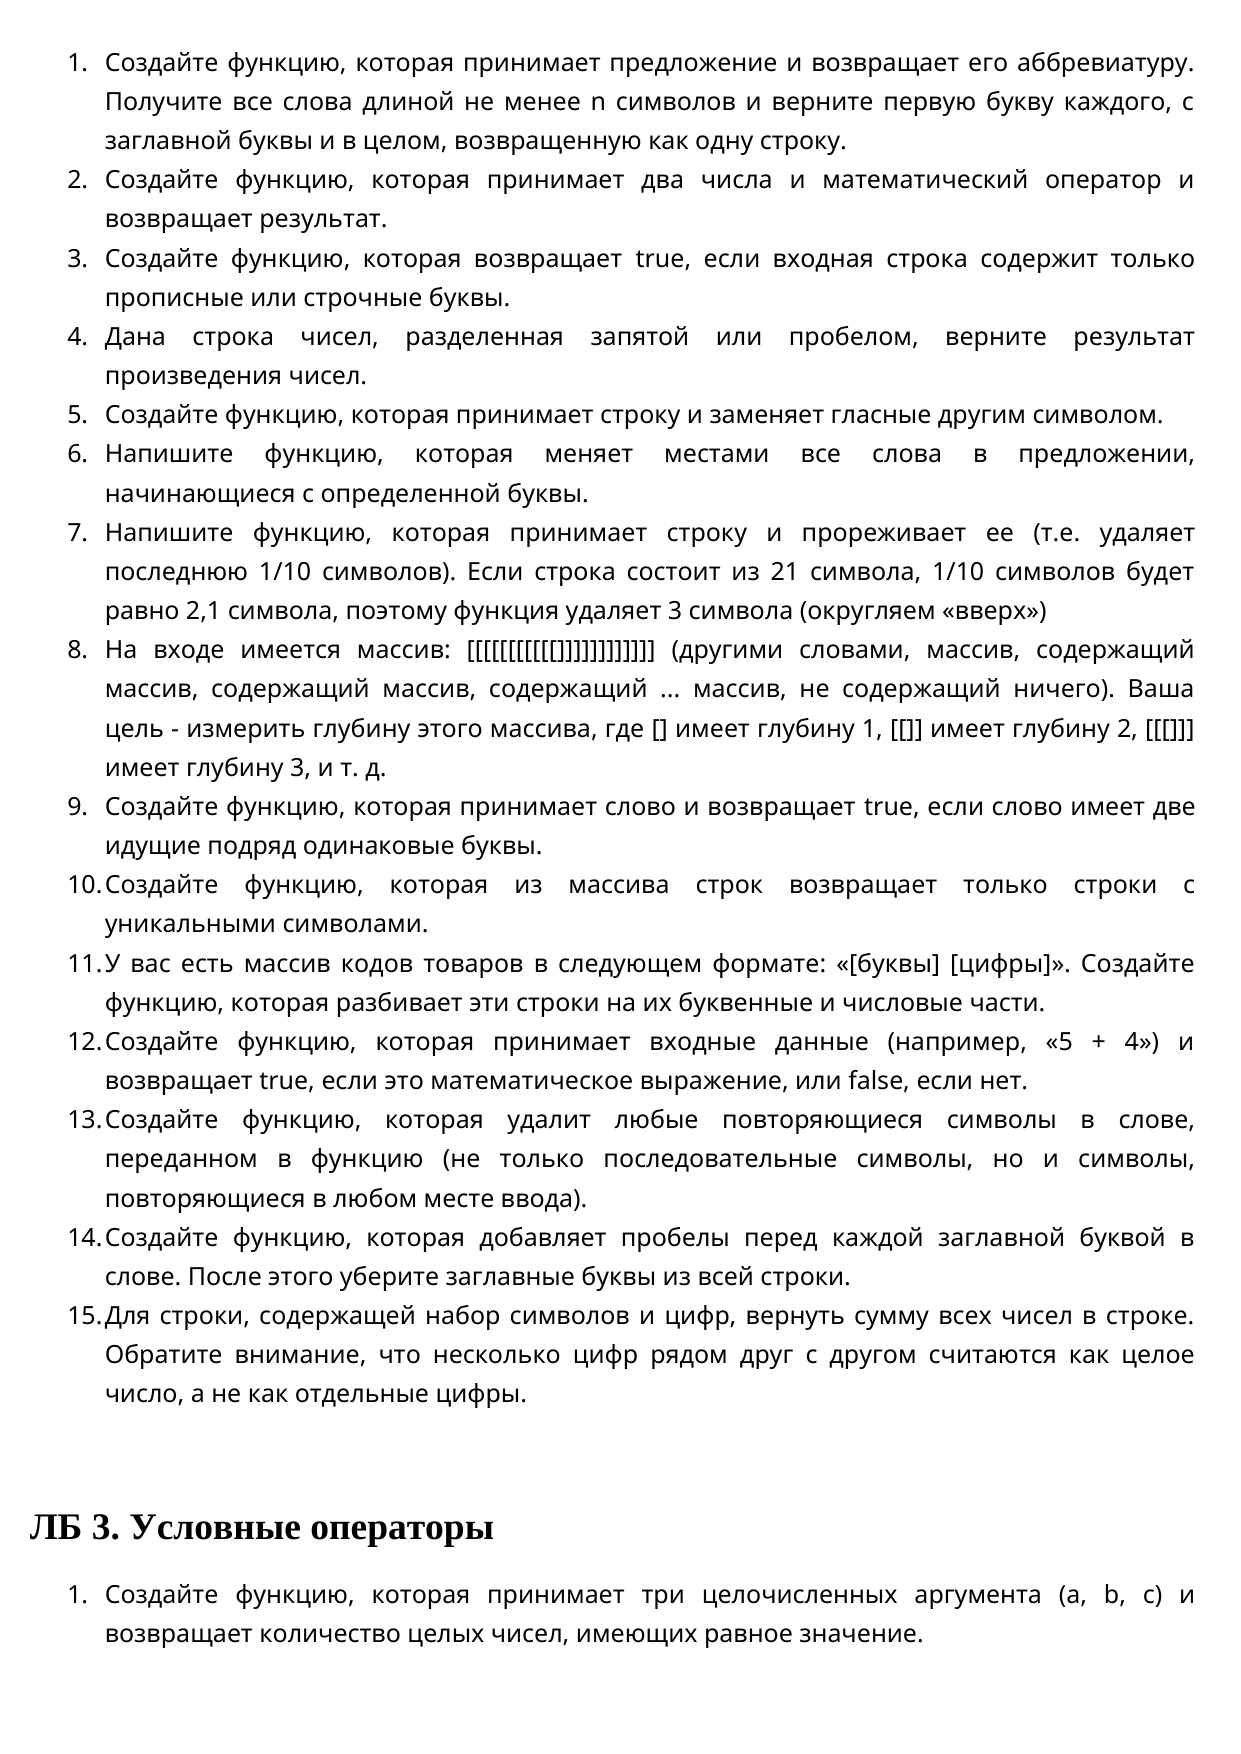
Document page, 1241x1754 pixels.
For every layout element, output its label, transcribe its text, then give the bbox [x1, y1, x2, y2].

subtitle ЛБ 3. Условные операторы [29, 1504, 1196, 1547]
list Напишите функцию, которая принимает строку и прореживает ее (т.е. удаляет последнюю 1/10 символов). Если строка состоит из 21 символа, 1/10 символов будет равно 2,1 символа, поэтому функция удаляет 3 символа (округляем «вверх») [67, 514, 1196, 627]
list Создайте функцию, которая принимает строку и заменяет гласные другим символом. [67, 397, 1196, 431]
list Создайте функцию, которая принимает слово и возвращает true, если слово имеет две идущие подряд одинаковые буквы. [67, 788, 1196, 862]
list На входе имеется массив: [[[[[[[[[[[]]]]]]]]]]]] (другими словами, массив, содержащий массив, содержащий массив, содержащий ... массив, не содержащий ничего). Ваша цель - измерить глубину этого массива, где [] имеет глубину 1, [[]] имеет глубину 2, [[[]]] имеет глубину 3, и т. д. [67, 632, 1196, 783]
list Создайте функцию, которая добавляет пробелы перед каждой заглавной буквой в слове. После этого уберите заглавные буквы из всей строки. [67, 1219, 1196, 1293]
list Для строки, содержащей набор символов и цифр, вернуть сумму всех чисел в строке. Обратите внимание, что несколько цифр рядом друг с другом считаются как целое число, а не как отдельные цифры. [67, 1298, 1196, 1410]
list У вас есть массив кодов товаров в следующем формате: «[буквы] [цифры]». Создайте функцию, которая разбивает эти строки на их буквенные и числовые части. [67, 945, 1196, 1018]
list Создайте функцию, которая возвращает true, если входная строка содержит только прописные или строчные буквы. [67, 240, 1196, 313]
list Создайте функцию, которая принимает два числа и математический оператор и возвращает результат. [67, 162, 1196, 235]
list Дана строка чисел, разделенная запятой или пробелом, верните результат произведения чисел. [67, 318, 1196, 392]
list Создайте функцию, которая принимает три целочисленных аргумента (a, b, c) и возвращает количество целых чисел, имеющих равное значение. [67, 1577, 1196, 1650]
list Создайте функцию, которая принимает предложение и возвращает его аббревиатуру. Получите все слова длиной не менее n символов и верните первую букву каждого, с заглавной буквы и в целом, возвращенную как одну строку. [67, 44, 1196, 157]
list Напишите функцию, которая меняет местами все слова в предложении, начинающиеся с определенной буквы. [67, 436, 1196, 509]
list Создайте функцию, которая из массива строк возвращает только строки с уникальными символами. [67, 867, 1196, 940]
list Создайте функцию, которая удалит любые повторяющиеся символы в слове, переданном в функцию (не только последовательные символы, но и символы, повторяющиеся в любом месте ввода). [67, 1102, 1196, 1214]
list Создайте функцию, которая принимает входные данные (например, «5 + 4») и возвращает true, если это математическое выражение, или false, если нет. [67, 1023, 1196, 1097]
